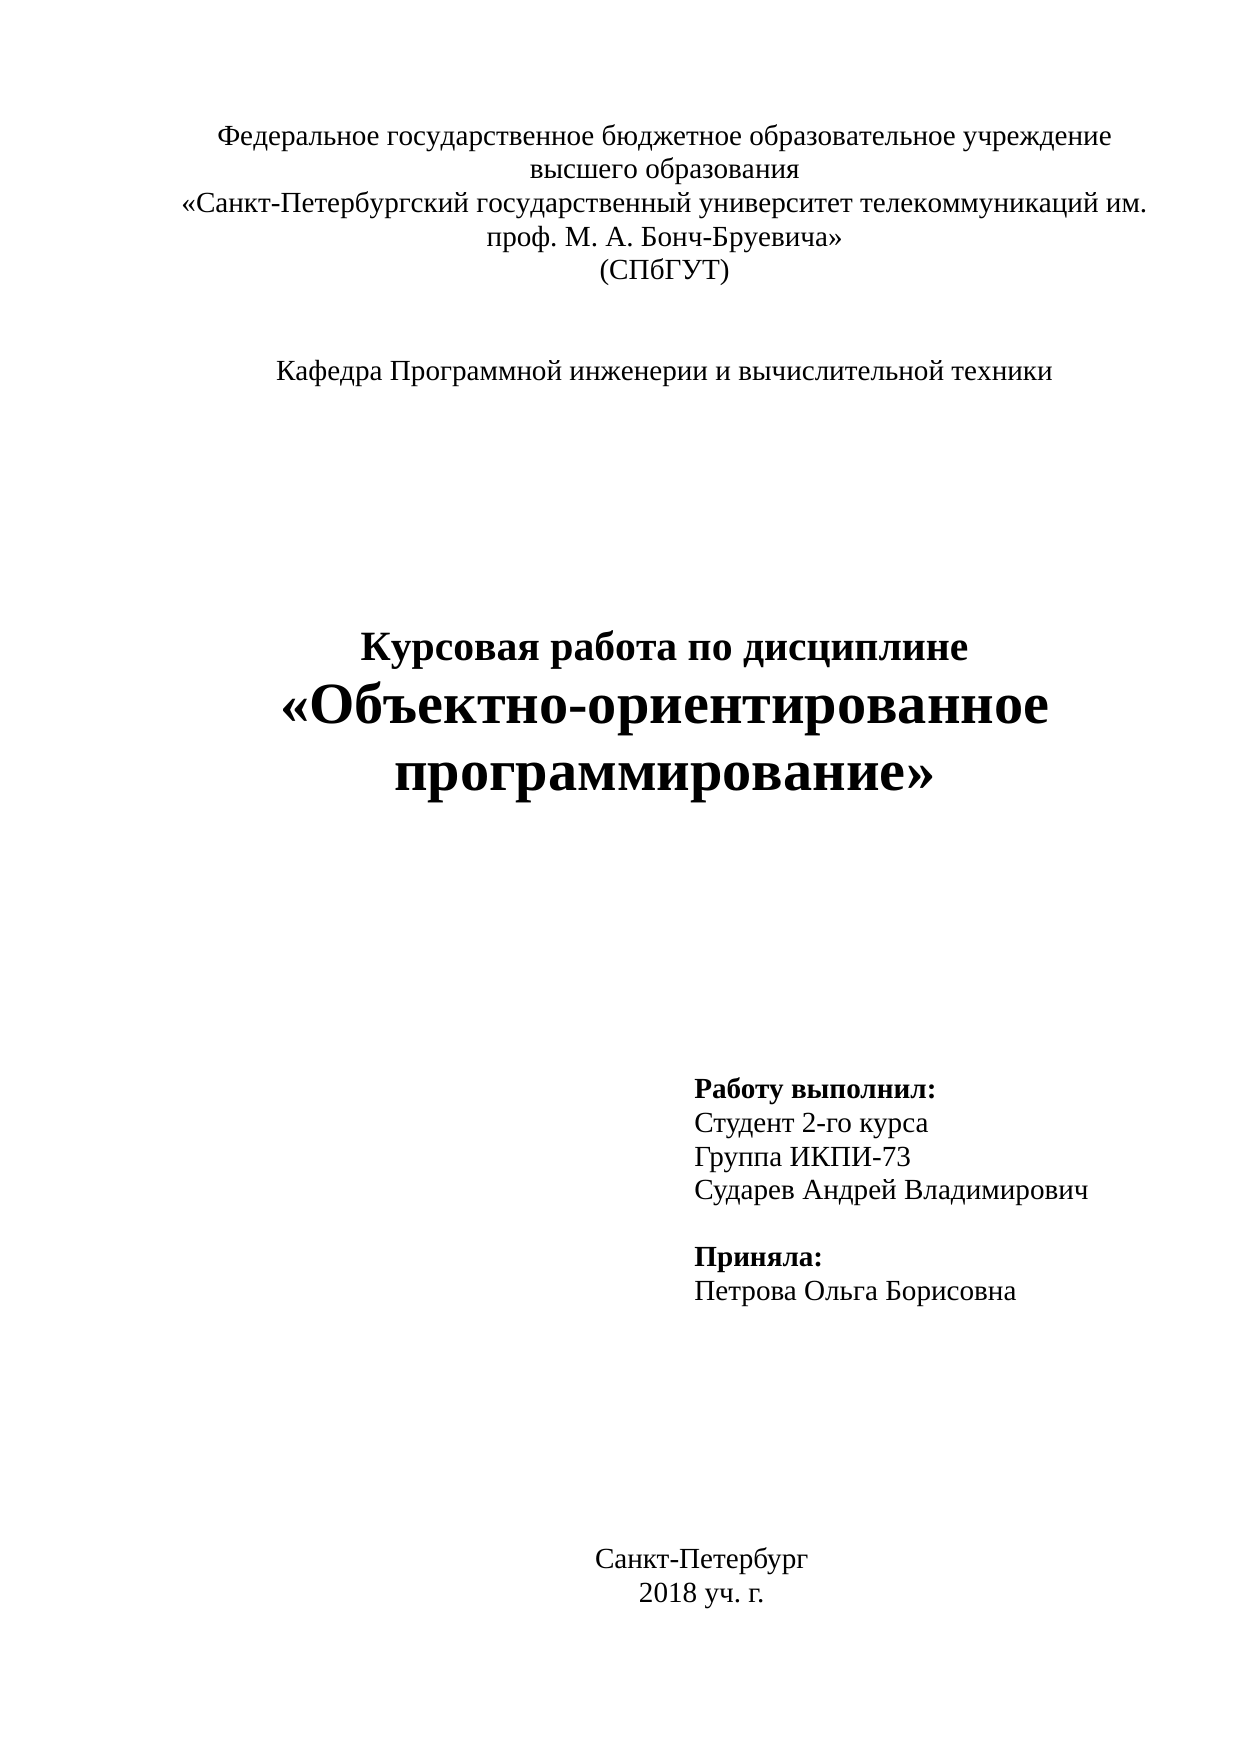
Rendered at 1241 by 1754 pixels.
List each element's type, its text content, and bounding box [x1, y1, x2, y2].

text Санкт-Петербург [177, 1541, 1152, 1575]
text (СПбГУТ) [177, 252, 1152, 286]
text «Объектно-ориентированное программирование» [177, 669, 1152, 803]
text Группа ИКПИ-73 [694, 1139, 1152, 1172]
text Кафедра Программной инженерии и вычислительной техники [177, 353, 1152, 386]
text Сударев Андрей Владимирович [694, 1172, 1152, 1206]
text Петрова Ольга Борисовна [694, 1273, 1152, 1306]
text «Санкт-Петербургский государственный университет телекоммуникаций им. проф. М. А. Бонч-Бруевича» [177, 185, 1152, 252]
text Работу выполнил: [694, 1072, 1152, 1105]
text 2018 уч. г. [177, 1575, 1152, 1608]
text Федеральное государственное бюджетное образовательное учреждение высшего образования [177, 118, 1152, 185]
text Курсовая работа по дисциплине [177, 621, 1152, 669]
text Студент 2-го курса [694, 1105, 1152, 1139]
text Приняла: [694, 1239, 1152, 1273]
